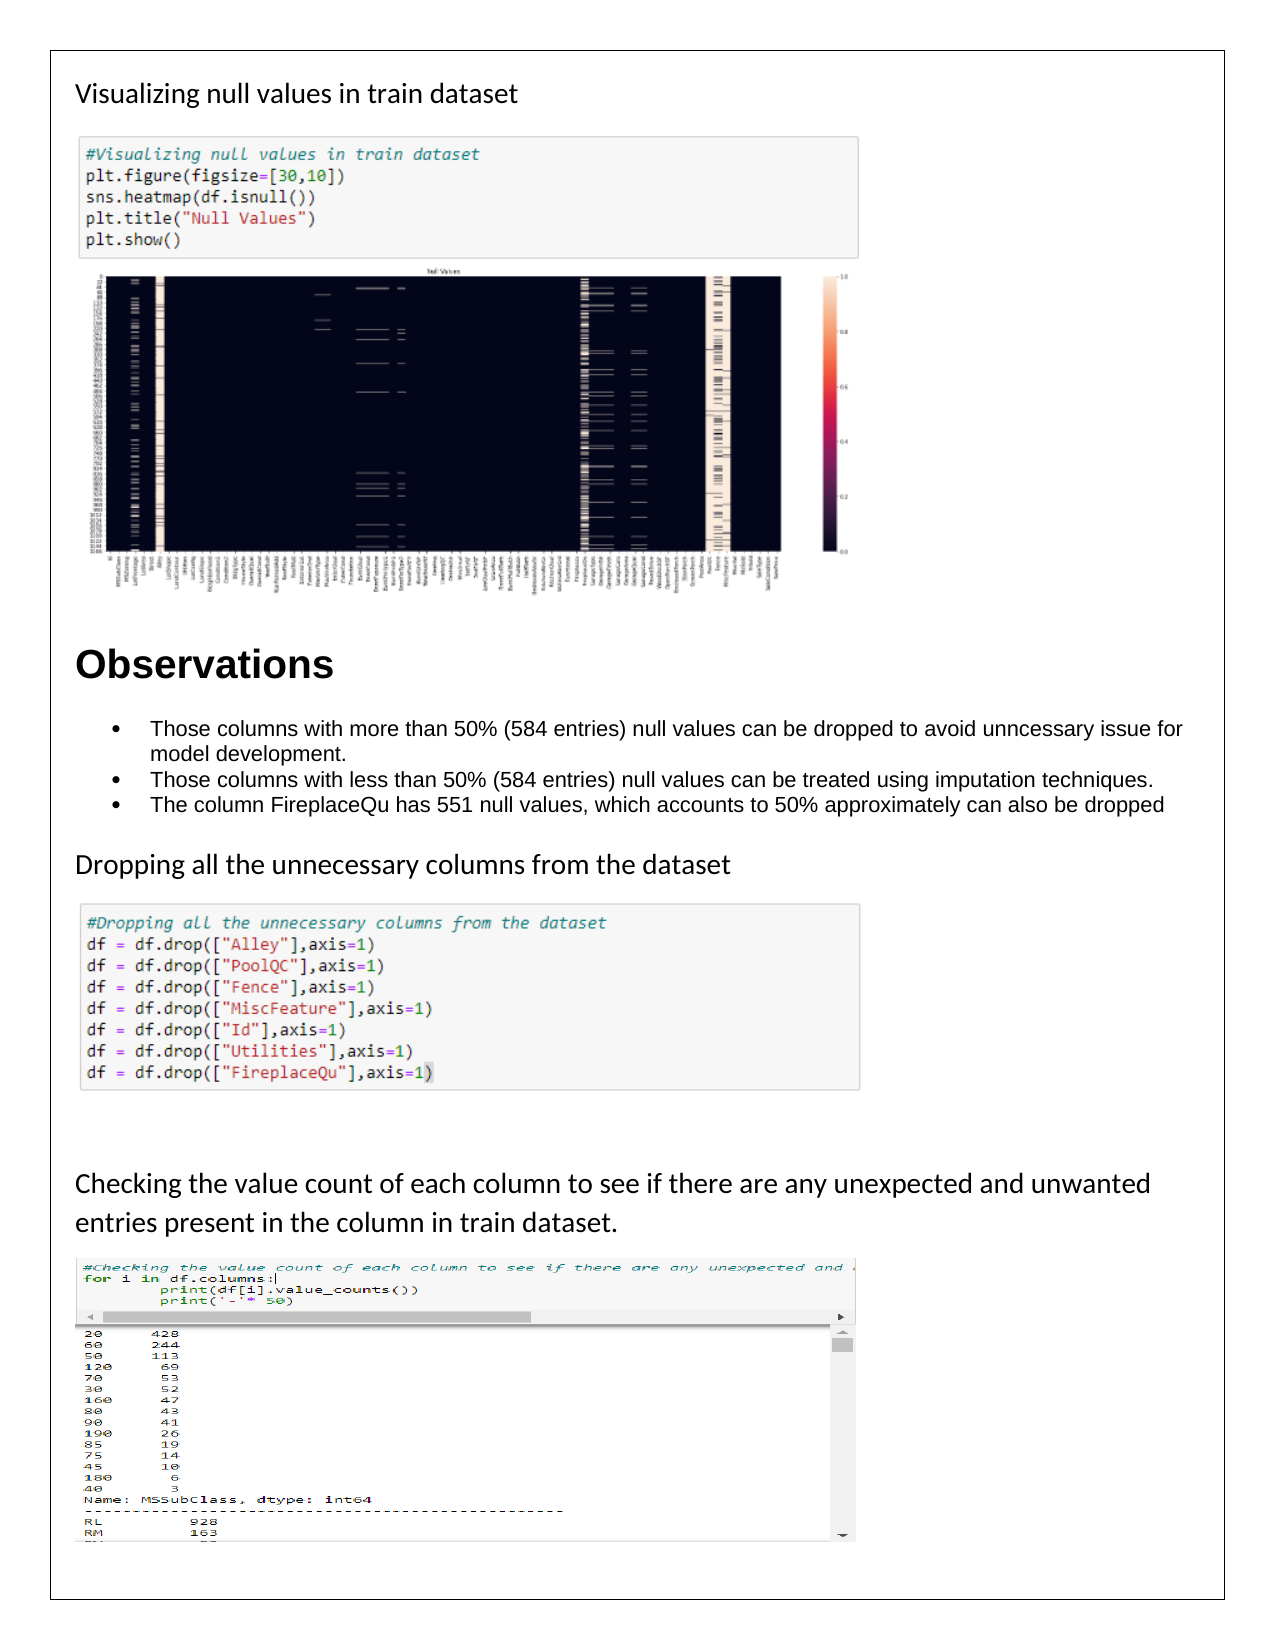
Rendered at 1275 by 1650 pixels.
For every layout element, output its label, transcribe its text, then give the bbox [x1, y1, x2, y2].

list Those columns with less than 50% (584 entries) null values can be treated using imputation techniques. [112, 767, 1200, 792]
list Those columns with more than 50% (584 entries) null values can be dropped to avoid unncessary issue for model development. [112, 716, 1200, 767]
picture [75, 130, 864, 622]
text Checking the value count of each column to see if there are any unexpected and unwanted entries present in the column in train dataset. [75, 1165, 1200, 1239]
text Visualizing null values in train dataset [75, 75, 1200, 111]
list The column FireplaceQu has 551 null values, which accounts to 50% approximately can also be dropped [112, 792, 1200, 817]
picture [75, 901, 863, 1092]
subtitle Observations [75, 640, 1200, 687]
text Dropping all the unnecessary columns from the dataset [75, 846, 1200, 882]
picture [75, 1258, 859, 1542]
